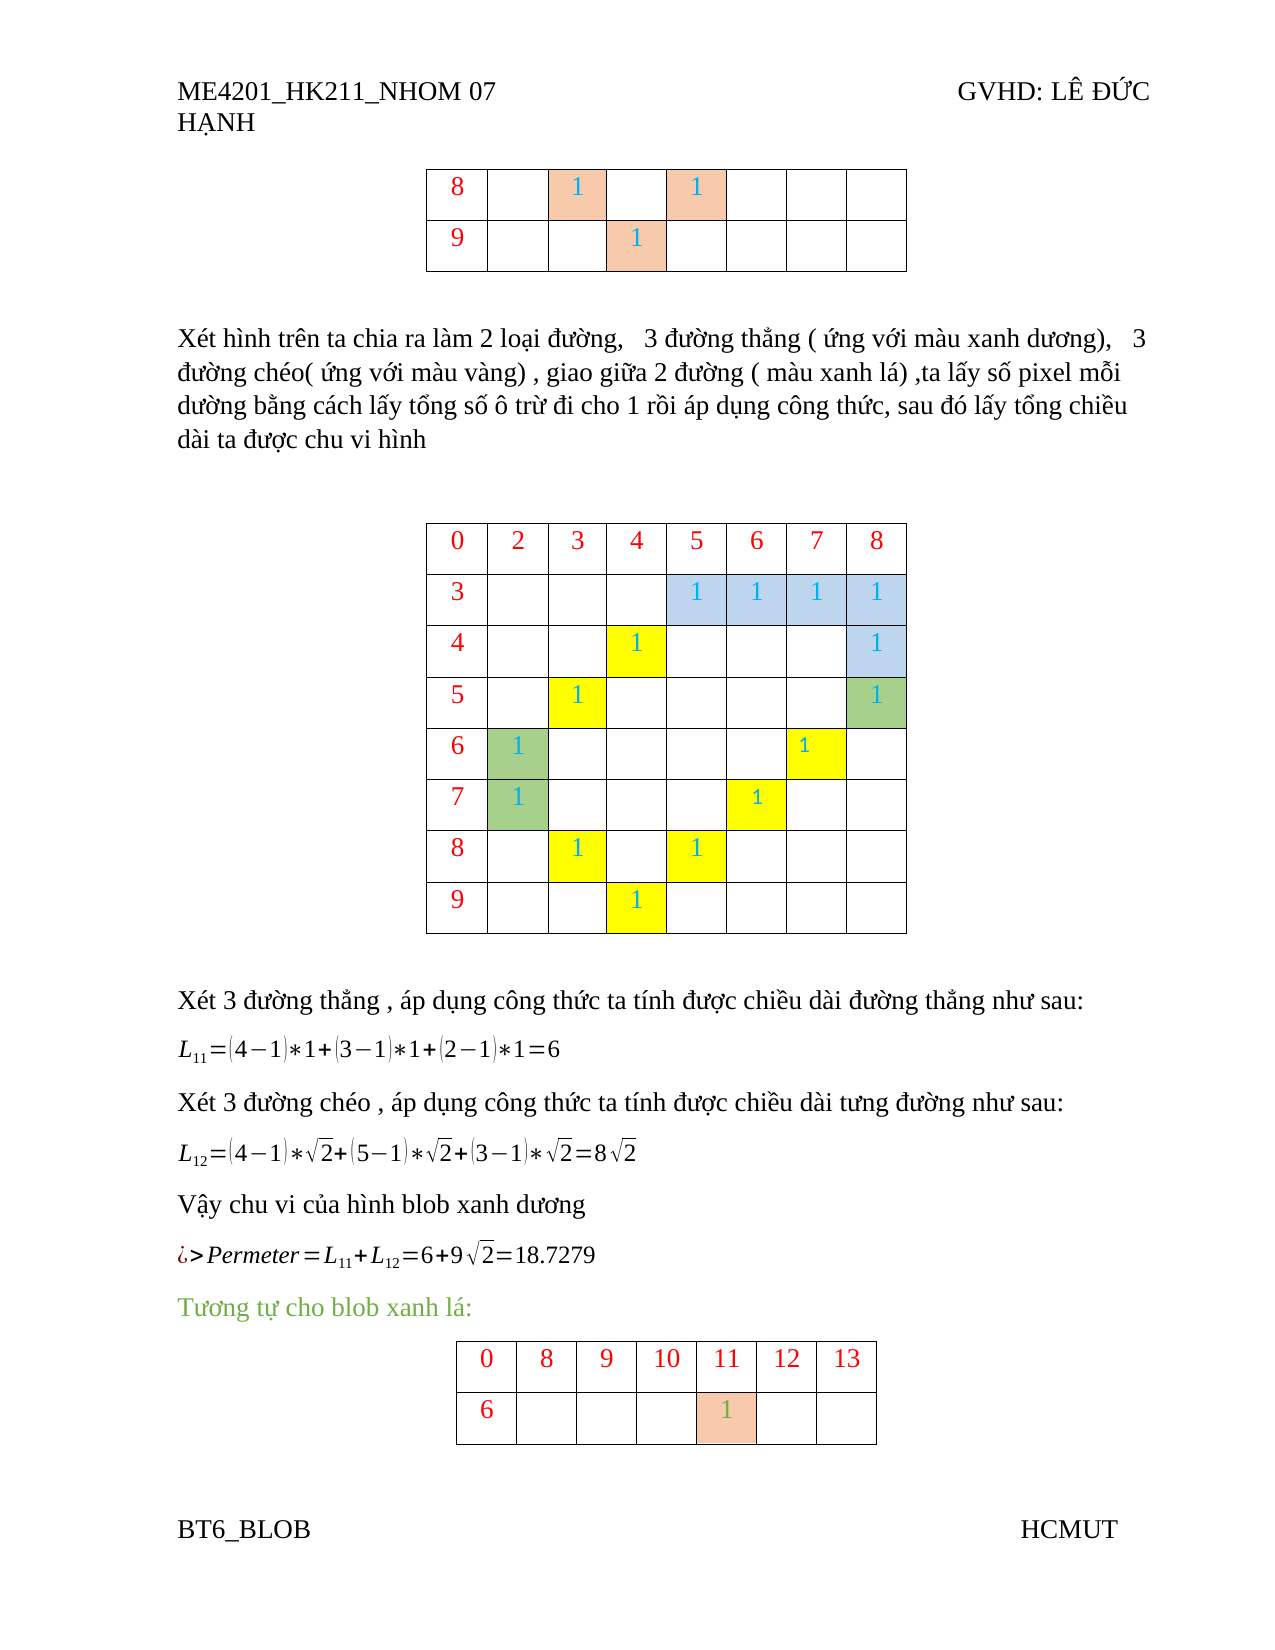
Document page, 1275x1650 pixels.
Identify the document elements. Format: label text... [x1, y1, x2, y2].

table_cell [549, 729, 606, 779]
table_cell [667, 221, 726, 271]
table_cell [847, 170, 906, 220]
table_cell [847, 221, 906, 271]
table_cell 1 [727, 575, 786, 625]
table_cell 1 [787, 729, 846, 779]
table_header 6 [727, 524, 786, 574]
table_cell 1 [847, 575, 906, 625]
table_header 10 [637, 1342, 696, 1392]
table_cell [847, 780, 906, 830]
table_cell [727, 626, 786, 677]
table_header 4 [607, 524, 666, 574]
table_cell [607, 170, 666, 220]
table_cell [667, 678, 726, 728]
table_cell 1 [847, 678, 906, 728]
text Tương tự cho blob xanh lá: [177, 1291, 1156, 1322]
table_cell 1 [667, 575, 726, 625]
table_cell [667, 883, 726, 933]
table_header 3 [549, 524, 606, 574]
table_cell [549, 780, 606, 830]
table_cell [787, 678, 846, 728]
table_cell [787, 780, 846, 830]
table_cell [787, 170, 846, 220]
table_cell [727, 221, 786, 271]
table_cell [727, 170, 786, 220]
table_cell [488, 831, 548, 882]
table_cell [607, 575, 666, 625]
table_cell [517, 1393, 576, 1443]
text Vậy chu vi của hình blob xanh dương [177, 1188, 1156, 1220]
table_cell [787, 883, 846, 933]
table_cell [549, 883, 606, 933]
table_cell 1 [667, 831, 726, 882]
table_cell [488, 575, 548, 625]
table_cell [607, 729, 666, 779]
table_cell [488, 170, 548, 220]
table_cell [488, 883, 548, 933]
table_cell [847, 729, 906, 779]
table_cell 8 [427, 170, 487, 220]
table_cell [607, 831, 666, 882]
table_cell [757, 1393, 816, 1443]
table_cell [727, 883, 786, 933]
table_cell 6 [457, 1393, 516, 1443]
table_header 13 [817, 1342, 876, 1392]
table_cell [667, 780, 726, 830]
table_cell [577, 1393, 636, 1443]
table_header 9 [577, 1342, 636, 1392]
table_header 0 [427, 524, 487, 574]
table_cell [787, 831, 846, 882]
table_cell 6 [427, 729, 487, 779]
text Xét 3 đường thẳng , áp dụng công thức ta tính được chiều dài đường thẳng như sau: [177, 984, 1156, 1015]
table_cell 1 [549, 831, 606, 882]
table_header 7 [787, 524, 846, 574]
table_cell [667, 729, 726, 779]
table_cell 1 [847, 626, 906, 677]
table_cell 1 [697, 1393, 756, 1443]
table_cell [488, 626, 548, 677]
table_cell [727, 831, 786, 882]
table_header 8 [517, 1342, 576, 1392]
table_cell 7 [427, 780, 487, 830]
table_cell 3 [427, 575, 487, 625]
table_cell [847, 883, 906, 933]
table_cell [817, 1393, 876, 1443]
table_cell [549, 221, 606, 271]
table_cell 1 [488, 729, 548, 779]
table_cell 1 [607, 221, 666, 271]
text Xét 3 đường chéo , áp dụng công thức ta tính được chiều dài tưng đường như sau: [177, 1086, 1156, 1117]
table_header 8 [847, 524, 906, 574]
table_cell [787, 626, 846, 677]
table_cell 4 [427, 626, 487, 677]
table_cell [607, 780, 666, 830]
table_cell [488, 678, 548, 728]
text Xét hình trên ta chia ra làm 2 loại đường, 3 đường thẳng ( ứng với màu xanh dương), 3 đường chéo( ứng với màu vàng) , giao giữa 2 đường ( màu xanh lá) ,ta lấy số pixel mỗi dường bằng cách lấy tổng số ô trừ đi cho 1 rồi áp dụng công thức, sau đó lấy tổng chiều dài ta được chu vi hình [177, 322, 1156, 454]
table_header 0 [457, 1342, 516, 1392]
table_header 12 [757, 1342, 816, 1392]
table_cell 1 [667, 170, 726, 220]
table_cell [549, 626, 606, 677]
table_cell 1 [727, 780, 786, 830]
table_cell 1 [488, 780, 548, 830]
table_header 5 [667, 524, 726, 574]
table_cell 1 [549, 170, 606, 220]
table_cell [727, 678, 786, 728]
table_header 11 [697, 1342, 756, 1392]
table_cell [488, 221, 548, 271]
table_cell 5 [427, 678, 487, 728]
table_cell [637, 1393, 696, 1443]
table_cell 8 [427, 831, 487, 882]
table_cell 1 [787, 575, 846, 625]
table_cell 9 [427, 221, 487, 271]
table_cell 1 [607, 626, 666, 677]
table_cell [727, 729, 786, 779]
table_cell [667, 626, 726, 677]
table_cell 9 [427, 883, 487, 933]
table_cell [787, 221, 846, 271]
table_cell [549, 575, 606, 625]
table_cell [847, 831, 906, 882]
table_header 2 [488, 524, 548, 574]
table_cell 1 [607, 883, 666, 933]
table_cell 1 [549, 678, 606, 728]
table_cell [607, 678, 666, 728]
